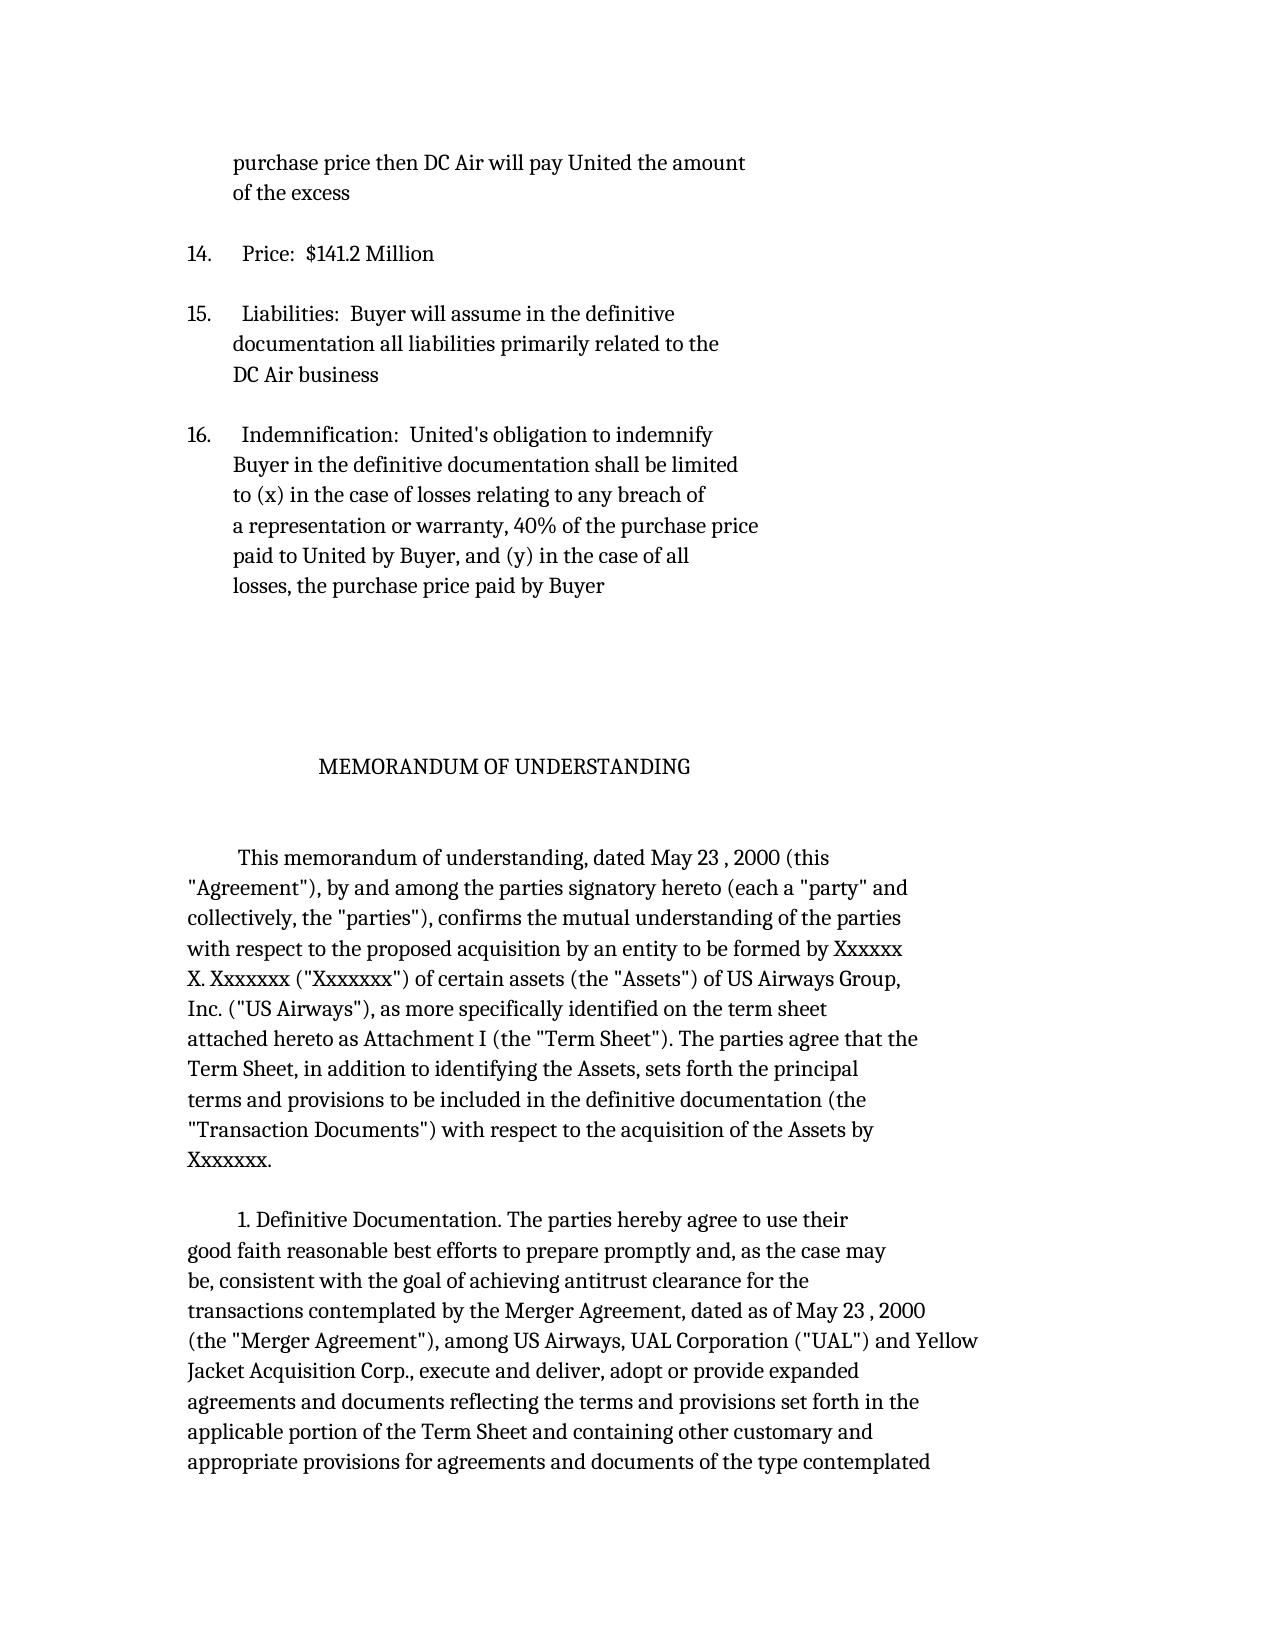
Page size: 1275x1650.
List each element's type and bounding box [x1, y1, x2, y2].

text [187, 150, 1087, 1475]
